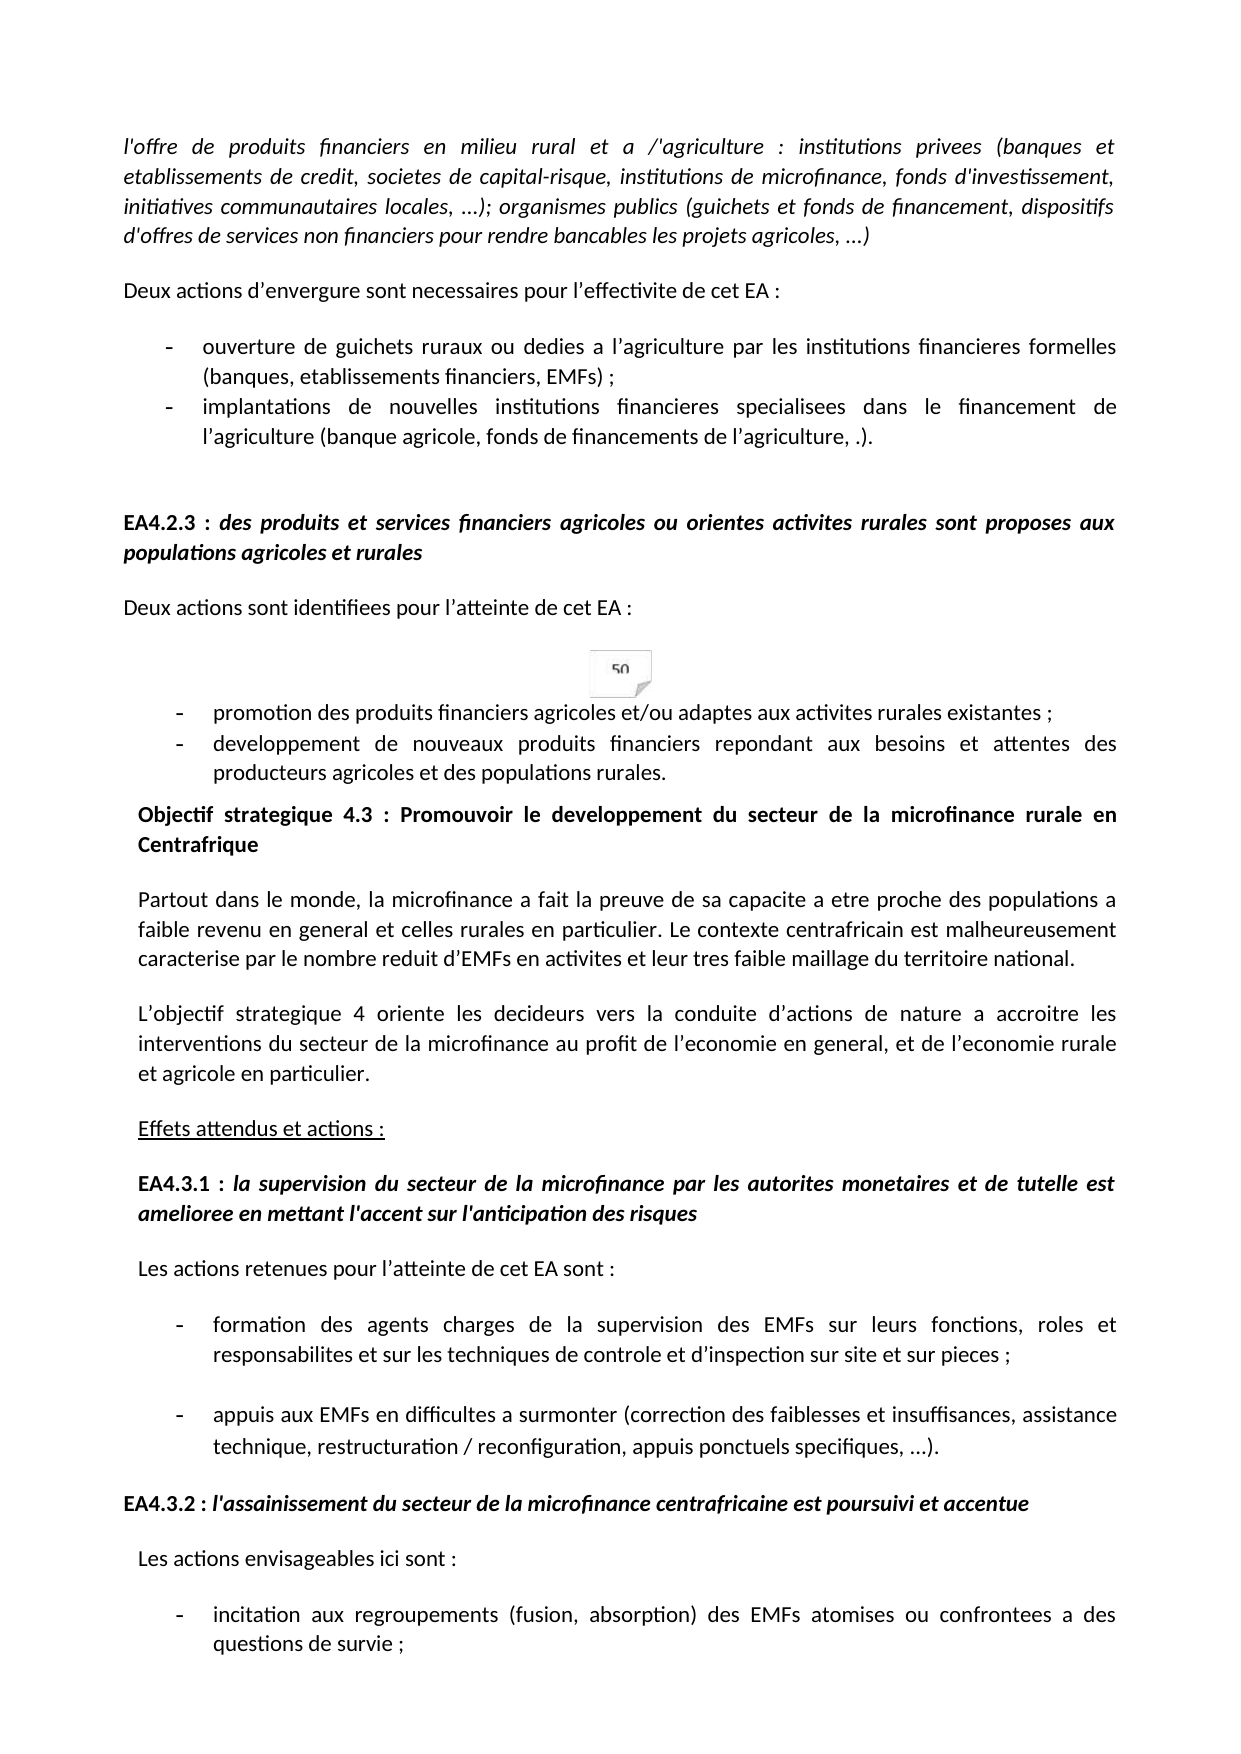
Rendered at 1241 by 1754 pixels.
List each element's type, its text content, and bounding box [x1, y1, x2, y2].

list appuis aux EMFs en difficultes a surmonter (correction des faiblesses et insuffisances, assistance technique, restructuration / reconfiguration, appuis ponctuels specifiques, ...). [175, 1399, 1118, 1460]
list promotion des produits financiers agricoles et/ou adaptes aux activites rurales existantes ; [175, 697, 1118, 726]
list formation des agents charges de la supervision des EMFs sur leurs fonctions, roles et responsabilites et sur les techniques de controle et d’inspection sur site et sur pieces ; [175, 1309, 1118, 1368]
text Partout dans le monde, la microfinance a fait la preuve de sa capacite a etre proche des populations a faible revenu en general et celles rurales en particulier. Le contexte centrafricain est malheureusement caracterise par le nombre reduit d’EMFs en activites et leur tres faible maillage du territoire national. [138, 885, 1118, 973]
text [123, 132, 1118, 250]
text Effets attendus et actions : [123, 1114, 1118, 1142]
picture [589, 650, 652, 698]
text Deux actions sont identifiees pour l’atteinte de cet EA : [123, 593, 1118, 621]
text EA4.3.2 : l'assainissement du secteur de la microfinance centrafricaine est poursuivi et accentue [123, 1489, 1118, 1517]
list ouverture de guichets ruraux ou dedies a l’agriculture par les institutions financieres formelles (banques, etablissements financiers, EMFs) ; [165, 331, 1118, 390]
list implantations de nouvelles institutions financieres specialisees dans le financement de l’agriculture (banque agricole, fonds de financements de l’agriculture, .). [165, 391, 1118, 450]
text EA4.3.1 : la supervision du secteur de la microfinance par les autorites monetaires et de tutelle est amelioree en mettant l'accent sur l'anticipation des risques [138, 1169, 1118, 1227]
list developpement de nouveaux produits financiers repondant aux besoins et attentes des producteurs agricoles et des populations rurales. [175, 728, 1118, 786]
text Deux actions d’envergure sont necessaires pour l’effectivite de cet EA : [123, 277, 1118, 304]
text Objectif strategique 4.3 : Promouvoir le developpement du secteur de la microfinance rurale en Centrafrique [138, 800, 1118, 858]
text Les actions retenues pour l’atteinte de cet EA sont : [123, 1254, 1118, 1282]
list incitation aux regroupements (fusion, absorption) des EMFs atomises ou confrontees a des questions de survie ; [175, 1599, 1118, 1657]
text EA4.2.3 : des produits et services financiers agricoles ou orientes activites rurales sont proposes aux populations agricoles et rurales [123, 508, 1118, 566]
text Les actions envisageables ici sont : [123, 1544, 1118, 1572]
text L’objectif strategique 4 oriente les decideurs vers la conduite d’actions de nature a accroitre les interventions du secteur de la microfinance au profit de l’economie en general, et de l’economie rurale et agricole en particulier. [138, 999, 1118, 1087]
